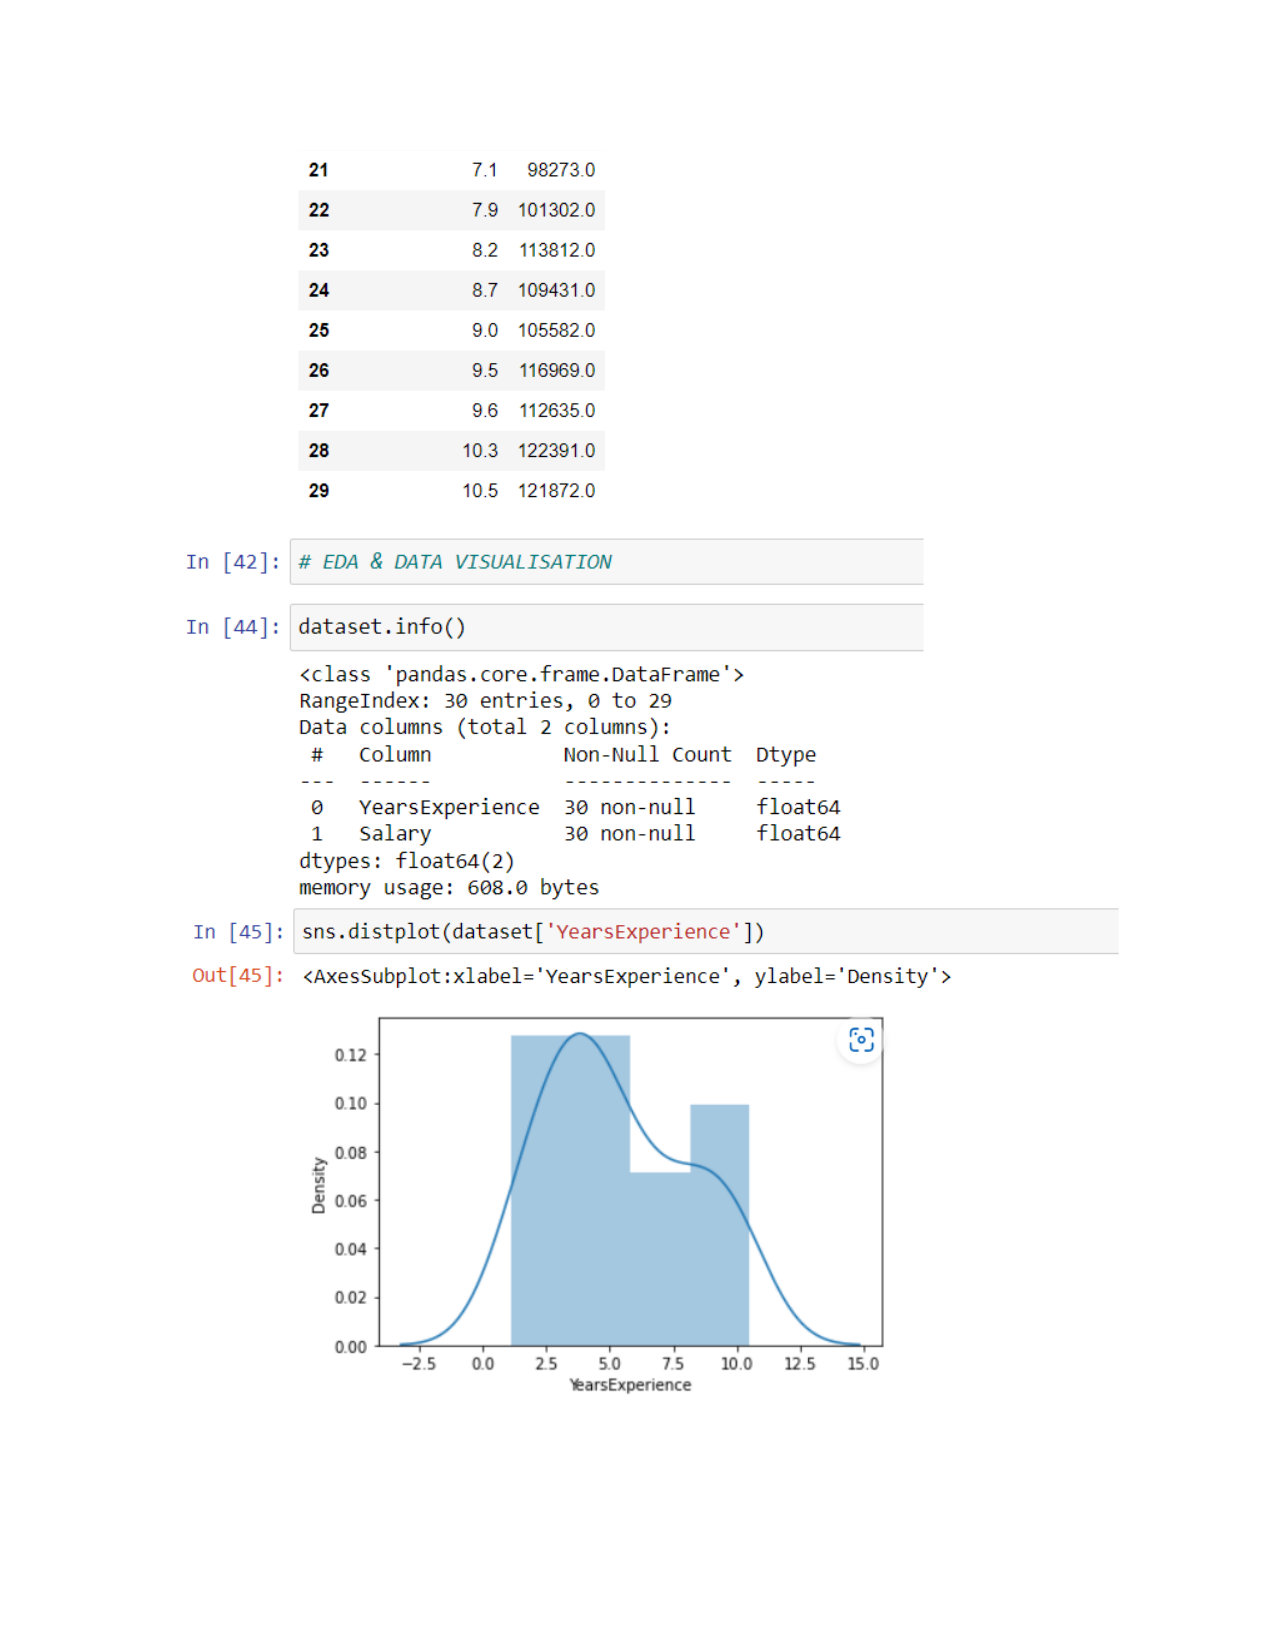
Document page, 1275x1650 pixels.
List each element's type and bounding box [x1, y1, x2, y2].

picture [156, 150, 1119, 1422]
